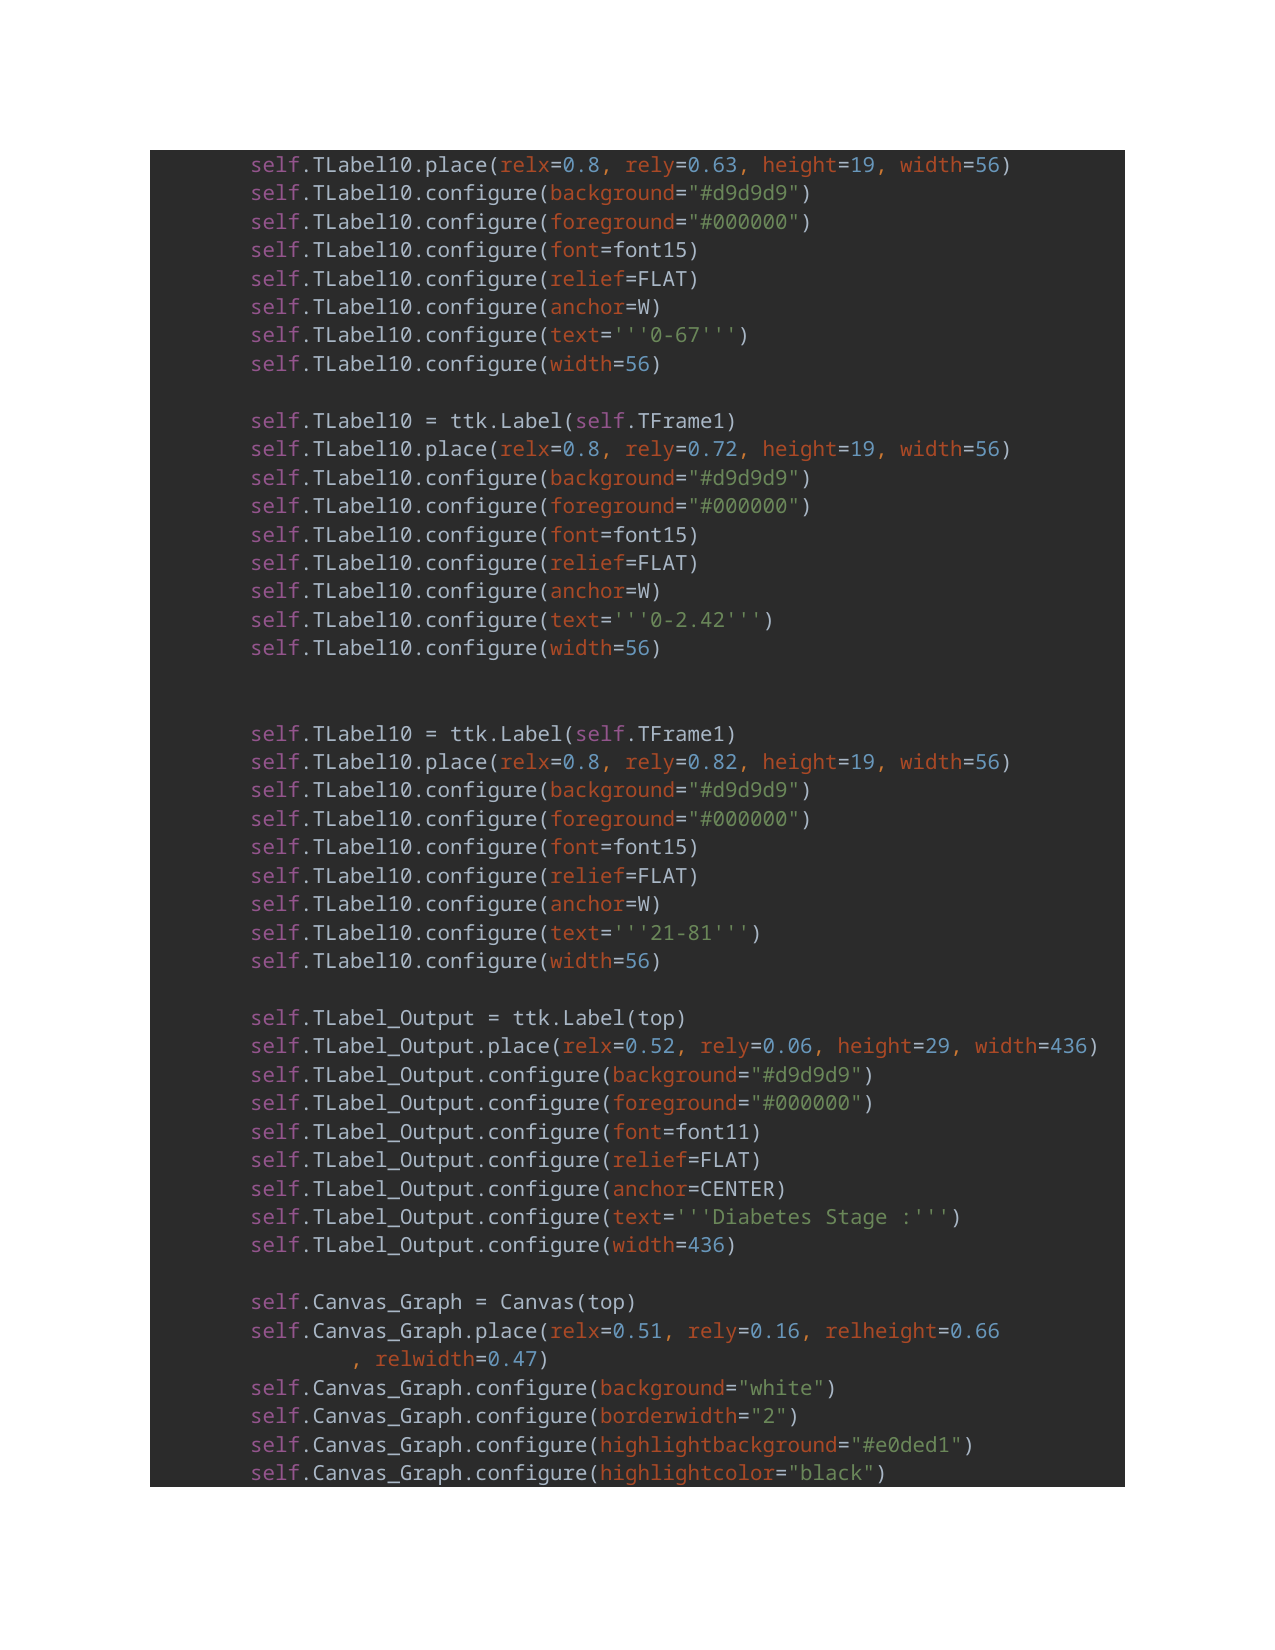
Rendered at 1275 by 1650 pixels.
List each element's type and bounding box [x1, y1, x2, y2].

text [150, 150, 1125, 1487]
